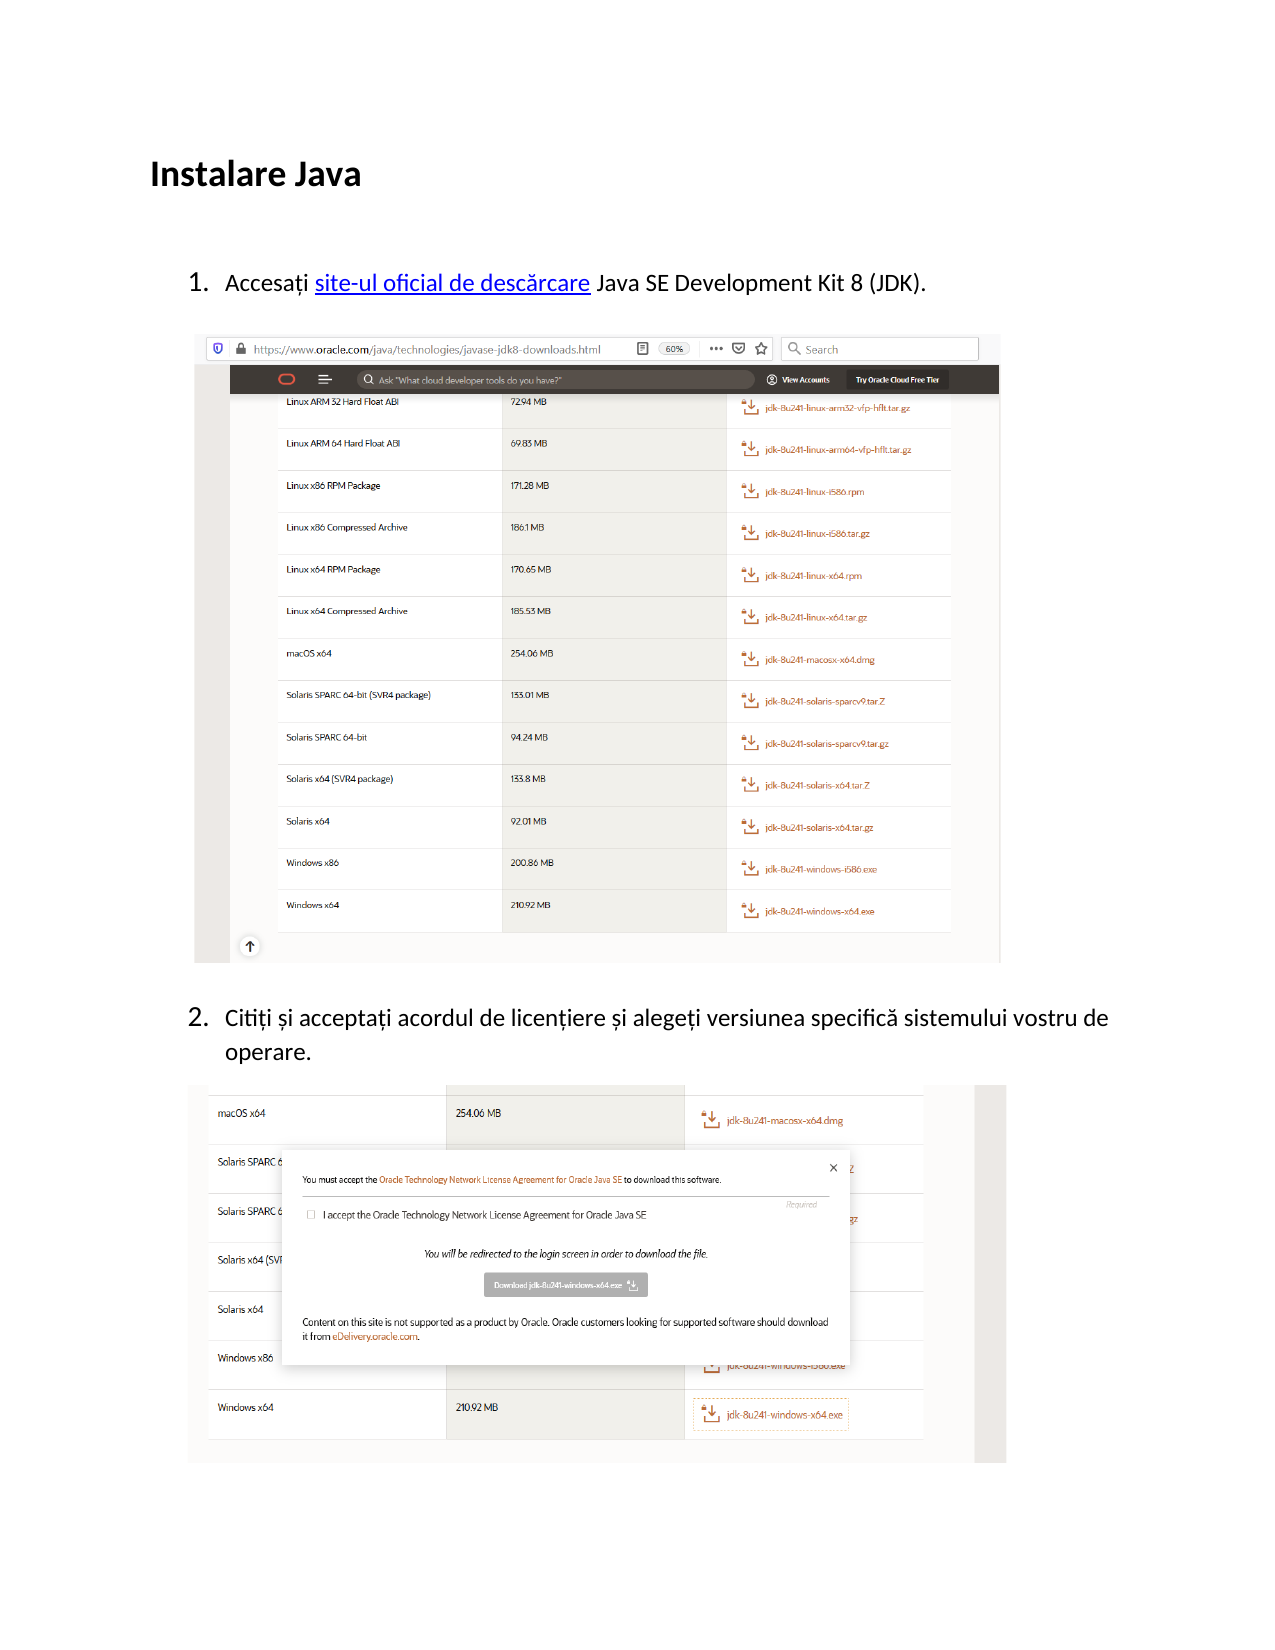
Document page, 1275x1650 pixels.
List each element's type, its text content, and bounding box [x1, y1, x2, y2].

text Instalare Java [150, 150, 1125, 196]
picture [194, 334, 1001, 963]
list Citiți și acceptați acordul de licențiere și alegeți versiunea specifică sistemului vostru de operare. [187, 998, 1125, 1066]
picture [187, 1085, 1007, 1463]
list Accesați site-ul oficial de descărcare Java SE Development Kit 8 (JDK). [187, 263, 1125, 299]
